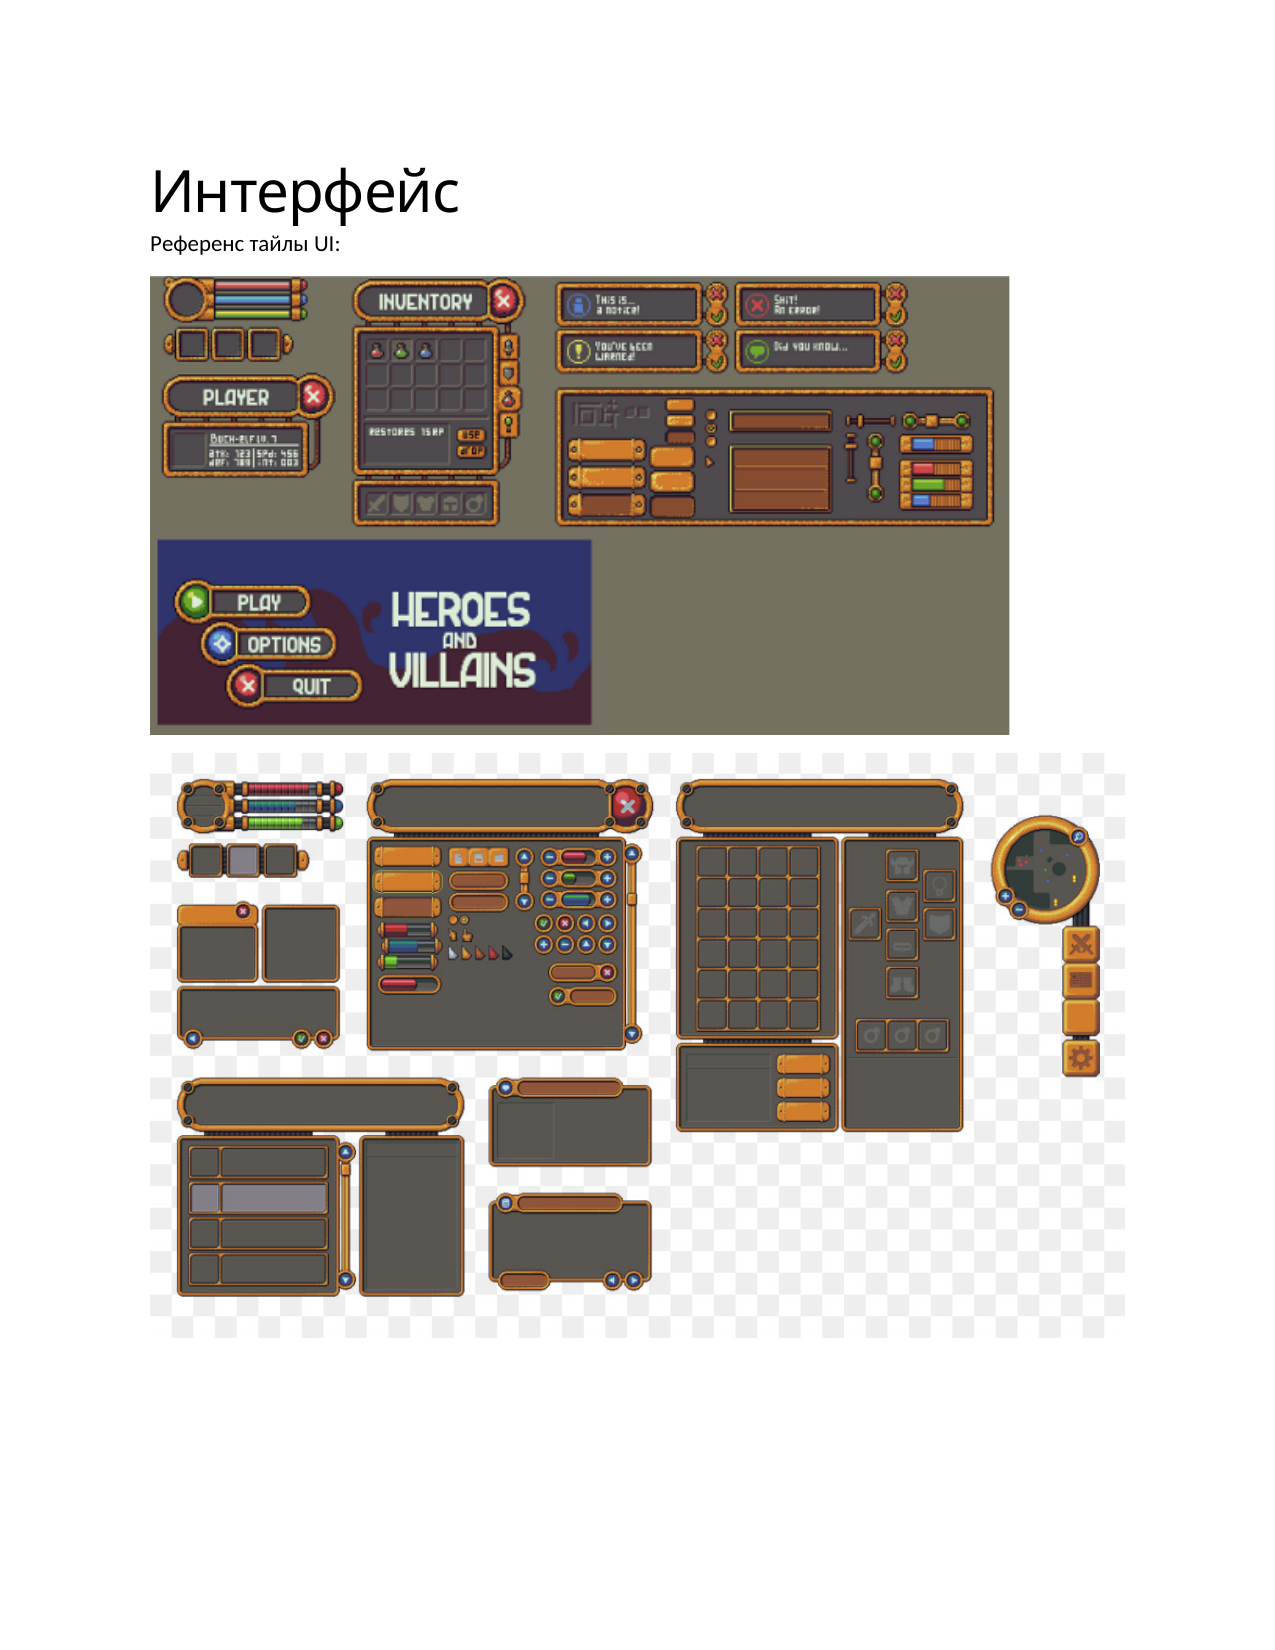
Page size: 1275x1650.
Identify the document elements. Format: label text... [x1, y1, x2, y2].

picture [150, 276, 1010, 735]
picture [150, 753, 1125, 1338]
text Референс тайлы UI: [150, 229, 1125, 257]
title Интерфейс [150, 150, 1125, 229]
